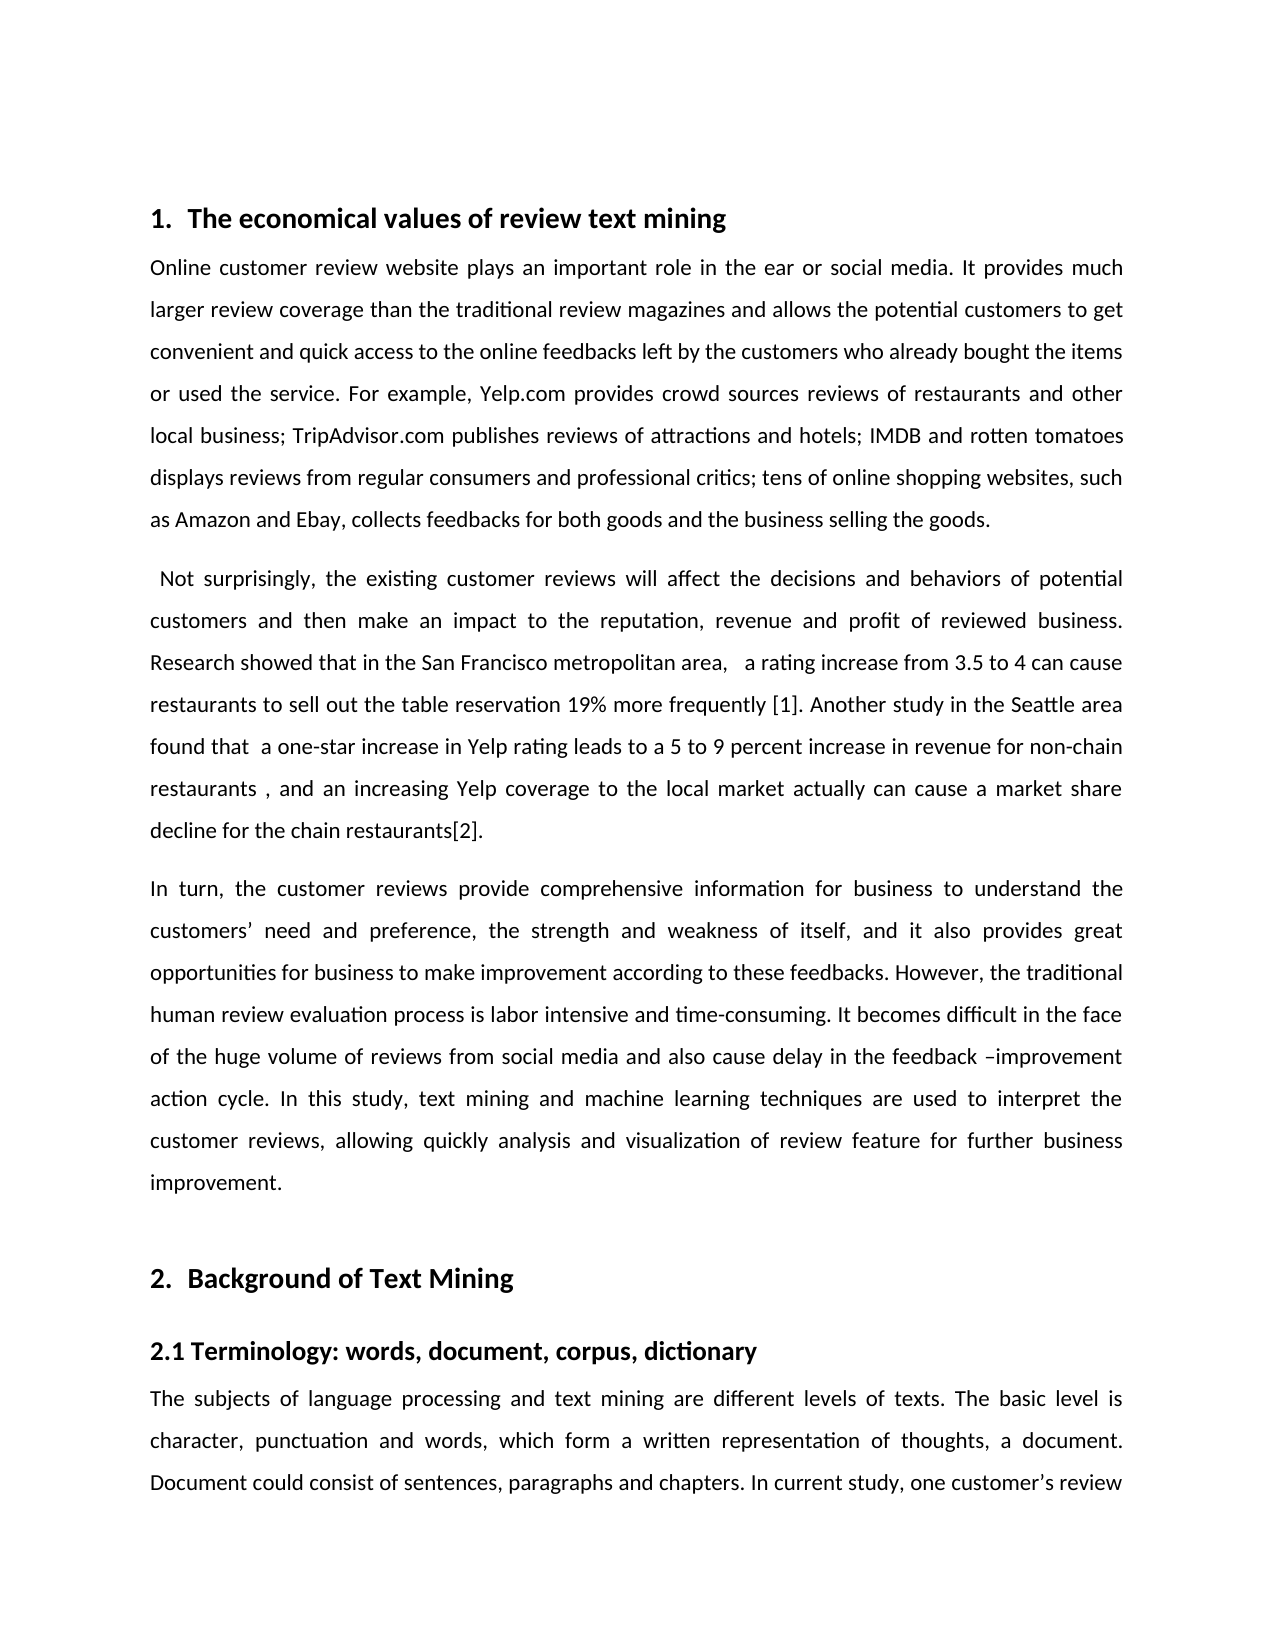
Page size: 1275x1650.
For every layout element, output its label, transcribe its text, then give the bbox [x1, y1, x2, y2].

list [150, 1384, 1125, 1496]
text In turn, the customer reviews provide comprehensive information for business to understand the customers’ need and preference, the strength and weakness of itself, and it also provides great opportunities for business to make improvement according to these feedbacks. However, the traditional human review evaluation process is labor intensive and time-consuming. It becomes difficult in the face of the huge volume of reviews from social media and also cause delay in the feedback –improvement action cycle. In this study, text mining and machine learning techniques are used to interpret the customer reviews, allowing quickly analysis and visualization of review feature for further business improvement. [150, 874, 1125, 1196]
text Online customer review website plays an important role in the ear or social media. It provides much larger review coverage than the traditional review magazines and allows the potential customers to get convenient and quick access to the online feedbacks left by the customers who already bought the items or used the service. For example, Yelp.com provides crowd sources reviews of restaurants and other local business; TripAdvisor.com publishes reviews of attractions and hotels; IMDB and rotten tomatoes displays reviews from regular consumers and professional critics; tens of online shopping websites, such as Amazon and Ebay, collects feedbacks for both goods and the business selling the goods. [150, 253, 1125, 533]
subtitle 2.1 Terminology: words, document, corpus, dictionary [150, 1334, 1125, 1368]
text Not surprisingly, the existing customer reviews will affect the decisions and behaviors of potential customers and then make an impact to the reputation, revenue and profit of reviewed business. Research showed that in the San Francisco metropolitan area, a rating increase from 3.5 to 4 can cause restaurants to sell out the table reservation 19% more frequently [1]. Another study in the Seattle area found that a one-star increase in Yelp rating leads to a 5 to 9 percent increase in revenue for non-chain restaurants , and an increasing Yelp coverage to the local market actually can cause a market share decline for the chain restaurants[2]. [150, 564, 1125, 844]
subtitle The economical values of review text mining [150, 200, 1125, 236]
subtitle Background of Text Mining [150, 1260, 1125, 1296]
